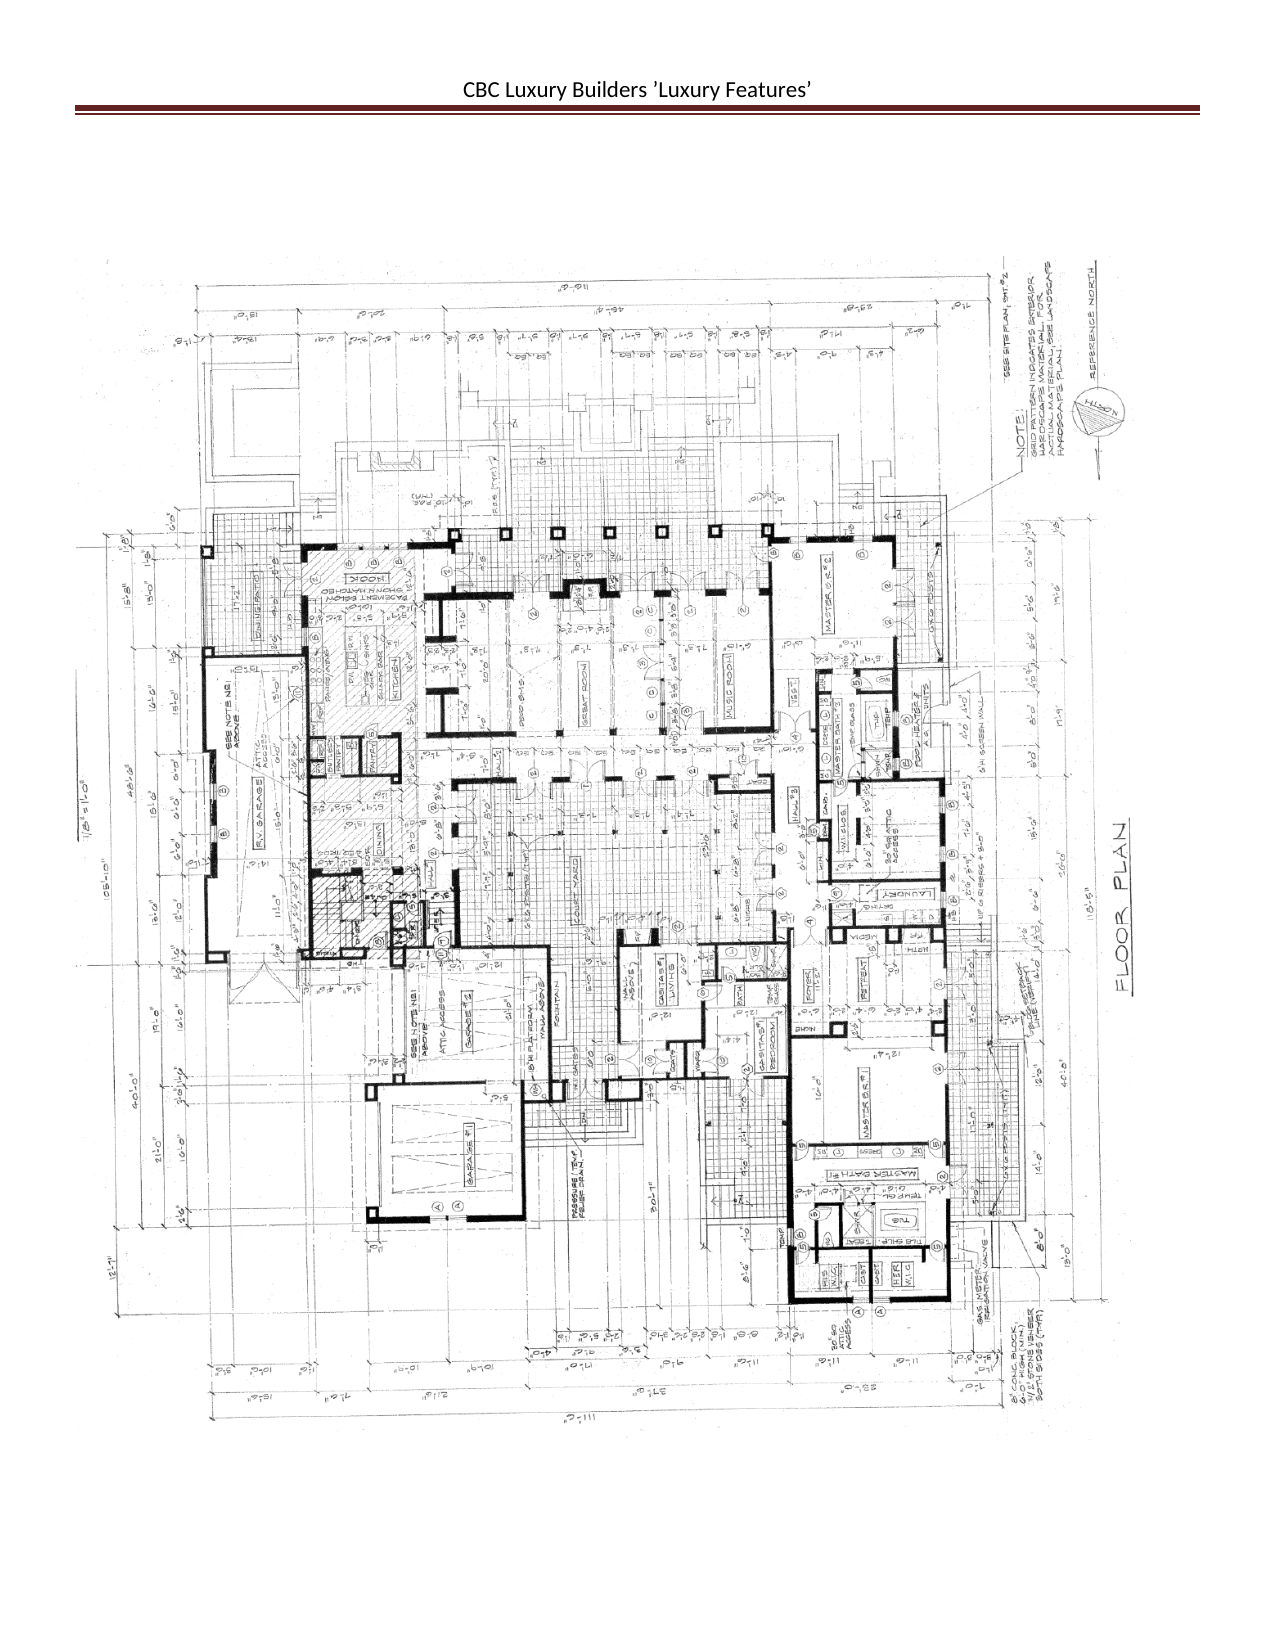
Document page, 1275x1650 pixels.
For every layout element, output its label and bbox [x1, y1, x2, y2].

picture [77, 257, 1134, 1440]
